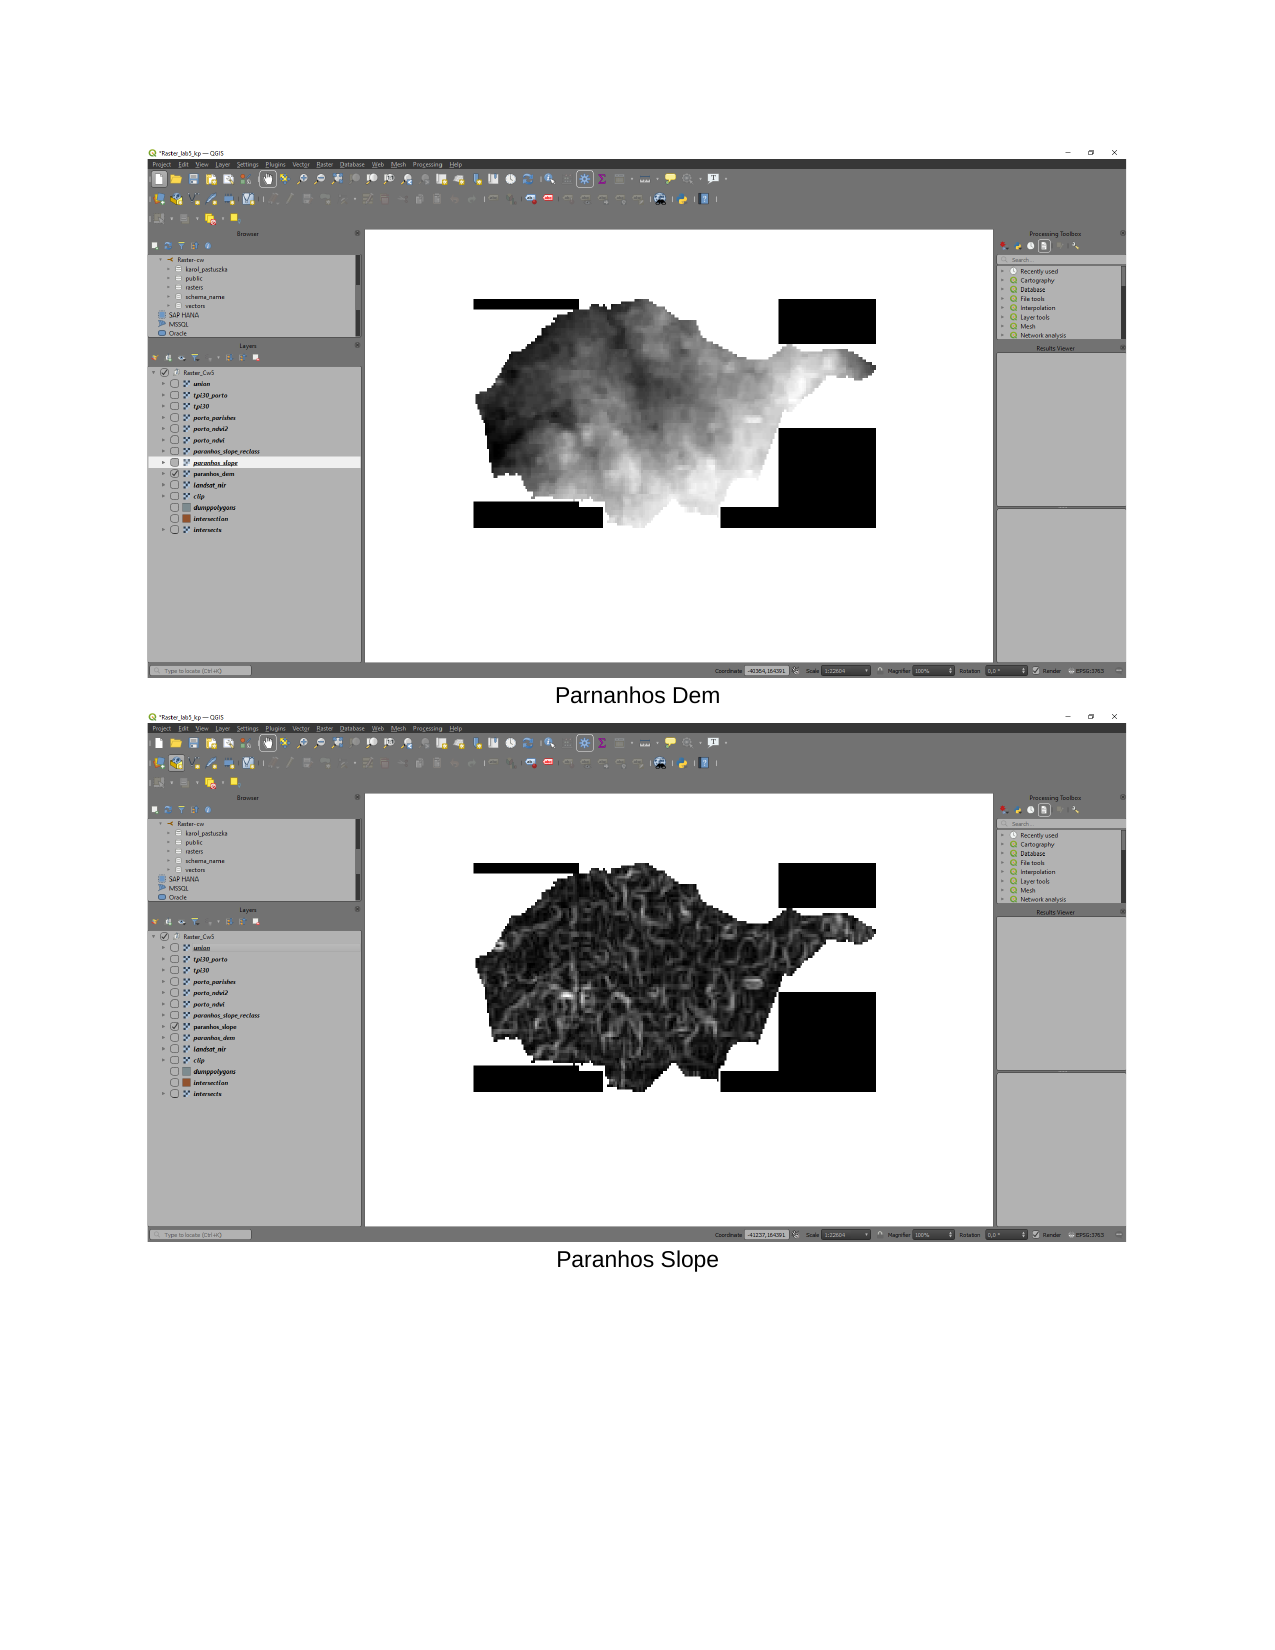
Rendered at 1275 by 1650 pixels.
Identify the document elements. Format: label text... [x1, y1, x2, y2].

picture [147, 711, 1127, 1242]
picture [147, 147, 1127, 678]
text Parnanhos Dem [148, 682, 1127, 708]
text Paranhos Slope [148, 1246, 1127, 1272]
